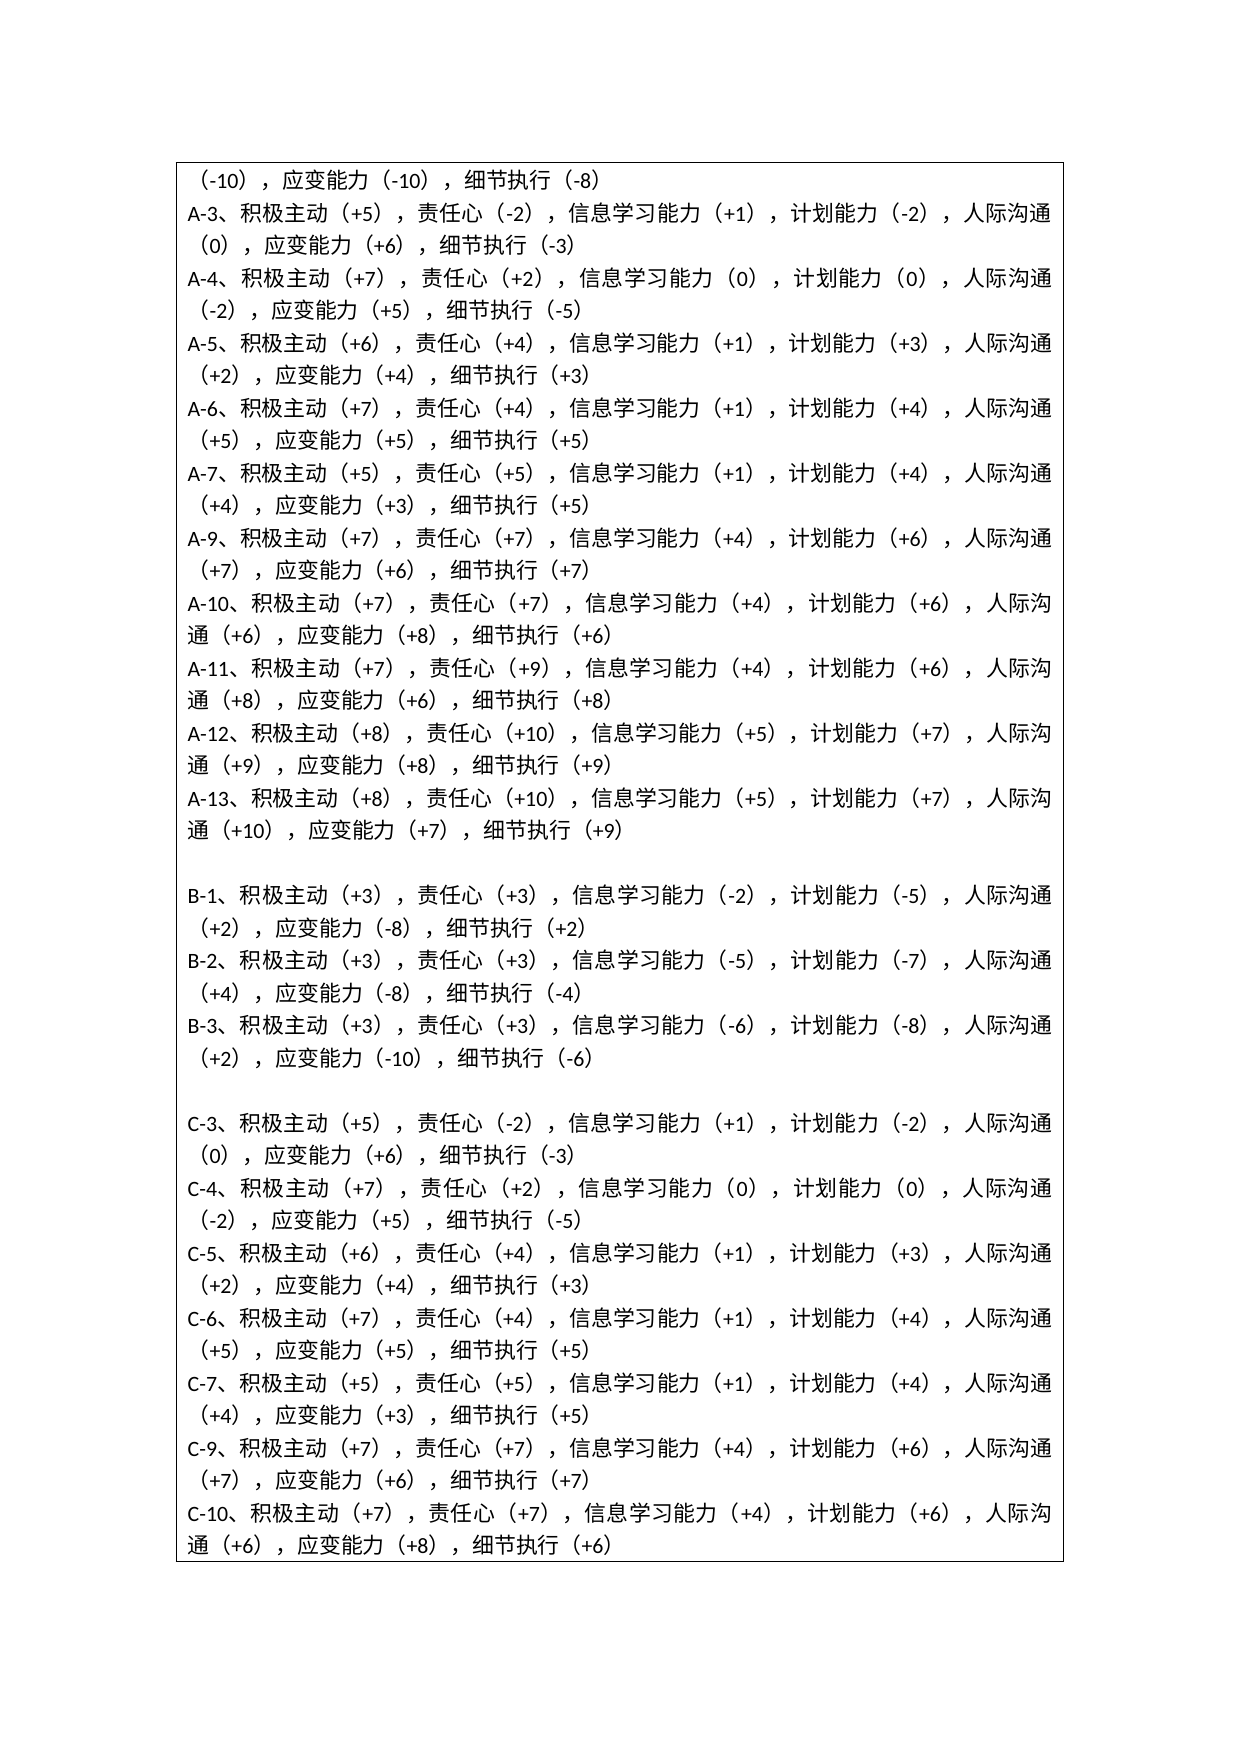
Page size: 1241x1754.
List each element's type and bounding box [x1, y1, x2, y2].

table_cell [177, 163, 1063, 1561]
